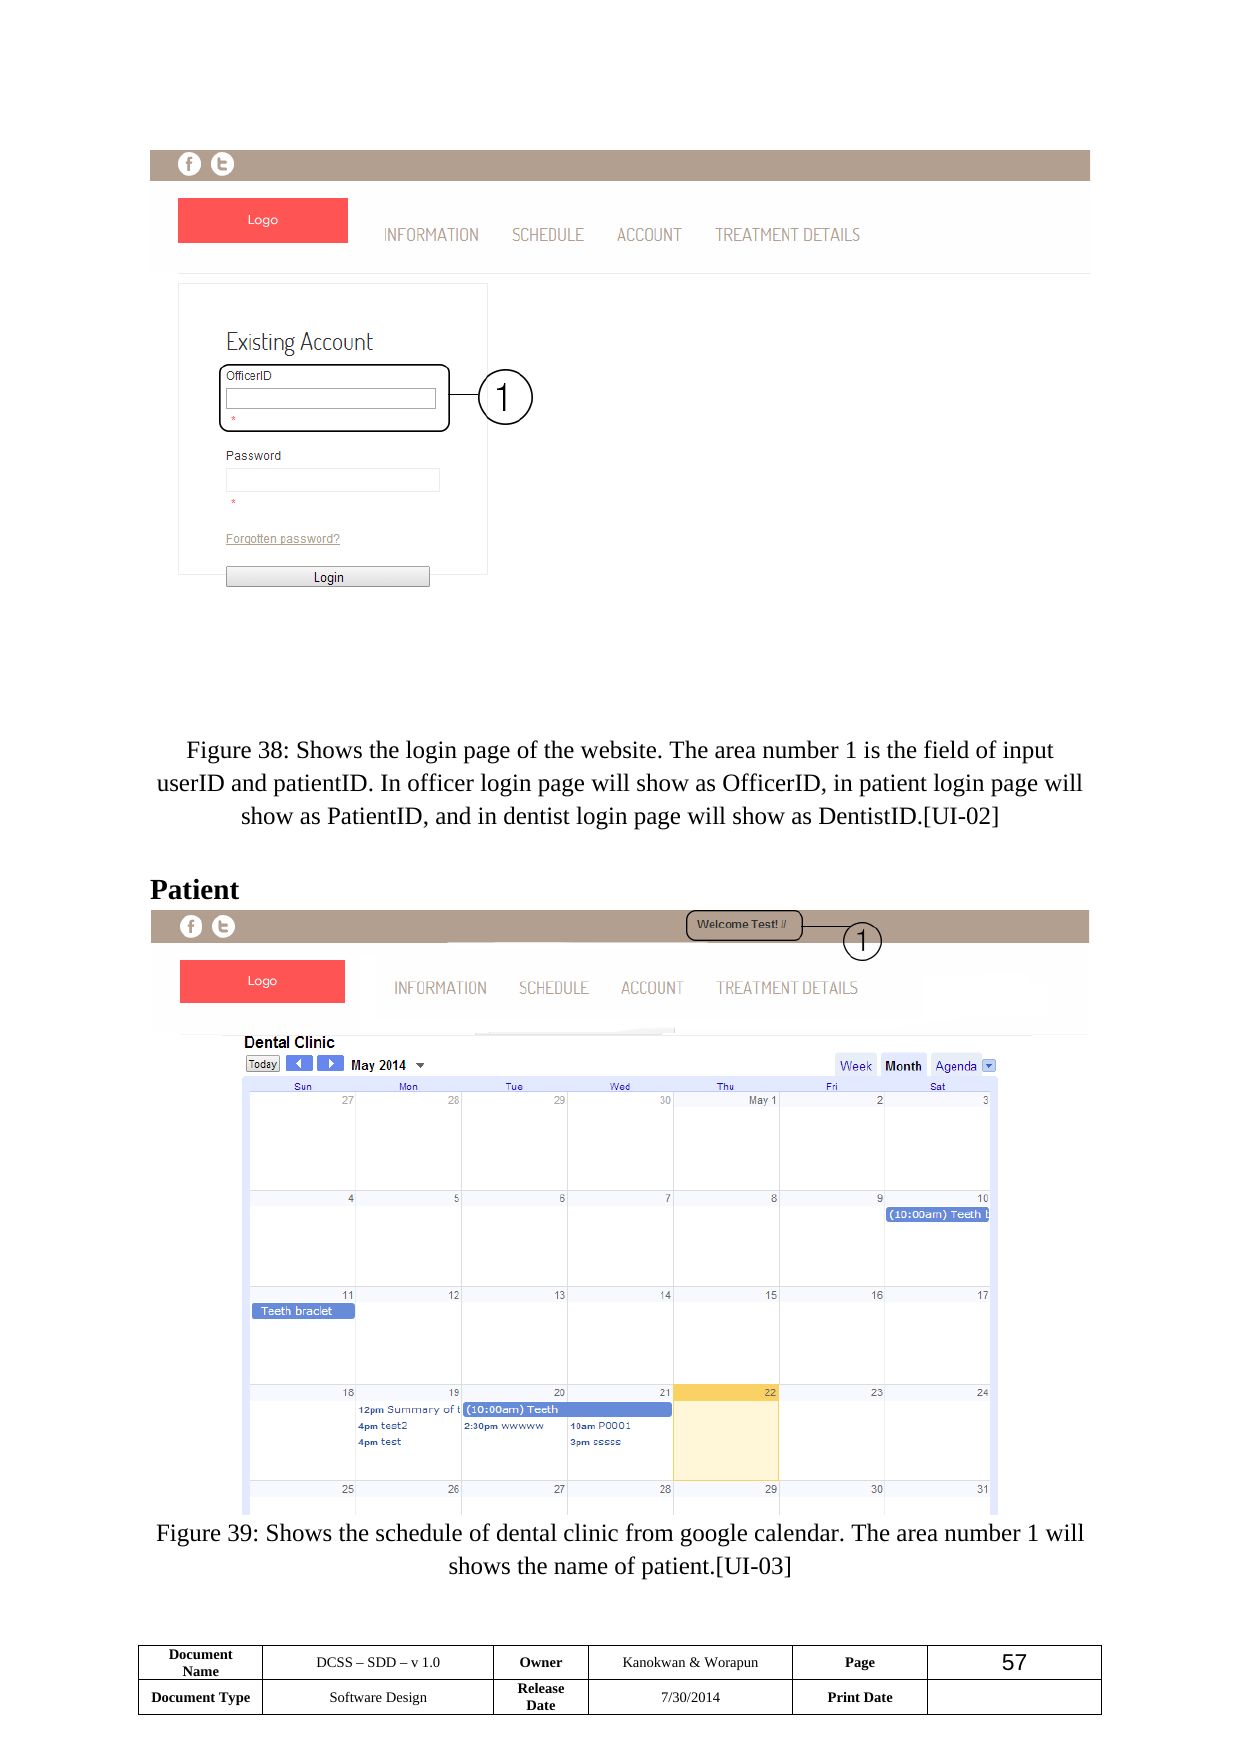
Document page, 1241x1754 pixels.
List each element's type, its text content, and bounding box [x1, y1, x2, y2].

picture [150, 150, 1091, 731]
picture [151, 910, 1090, 1515]
text Figure 39: Shows the schedule of dental clinic from google calendar. The area number 1 will shows the name of patient.[UI-03] [150, 1518, 1090, 1580]
text Figure 38: Shows the login page of the website. The area number 1 is the field of input userID and patientID. In officer login page will show as OfficerID, in patient login page will show as PatientID, and in dentist login page will show as DentistID.[UI-02] [150, 735, 1090, 829]
text Patient [150, 872, 1090, 906]
